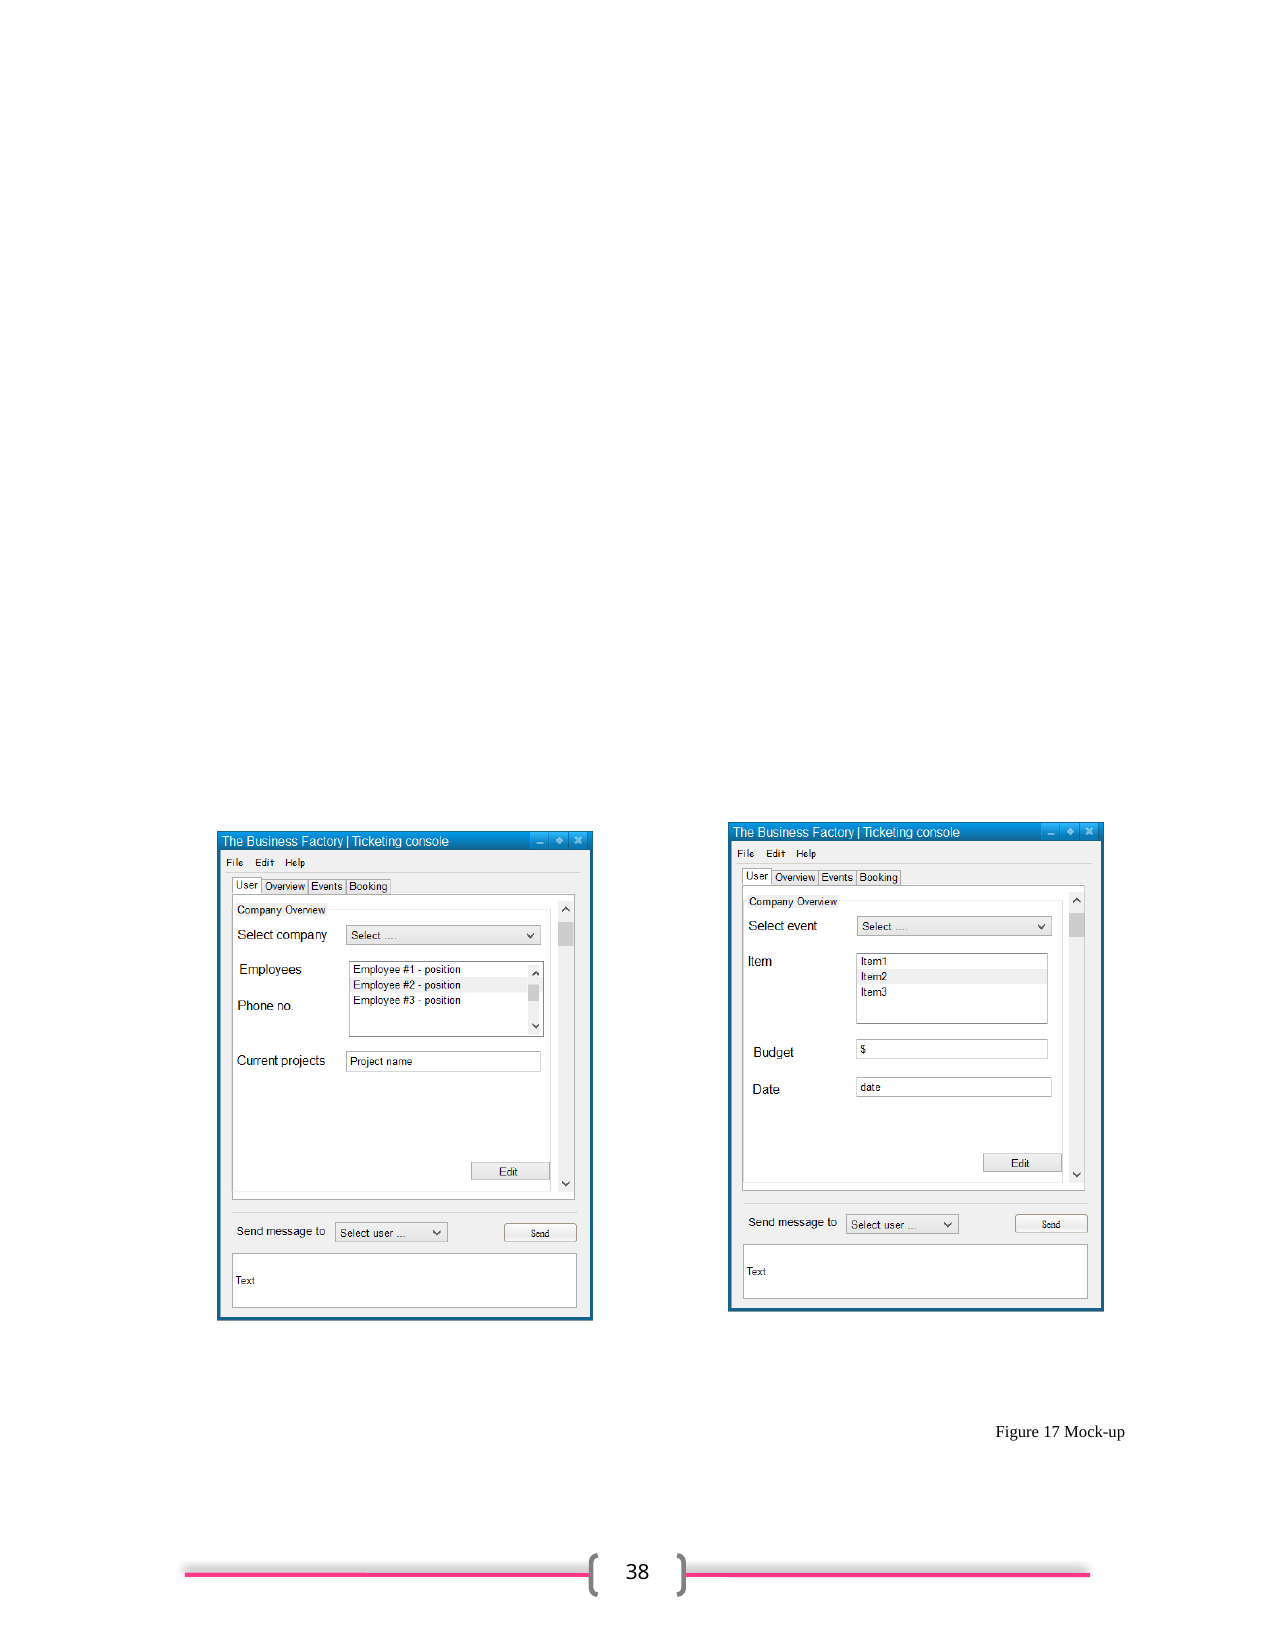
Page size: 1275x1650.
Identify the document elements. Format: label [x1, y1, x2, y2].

picture [42, 697, 1275, 1491]
